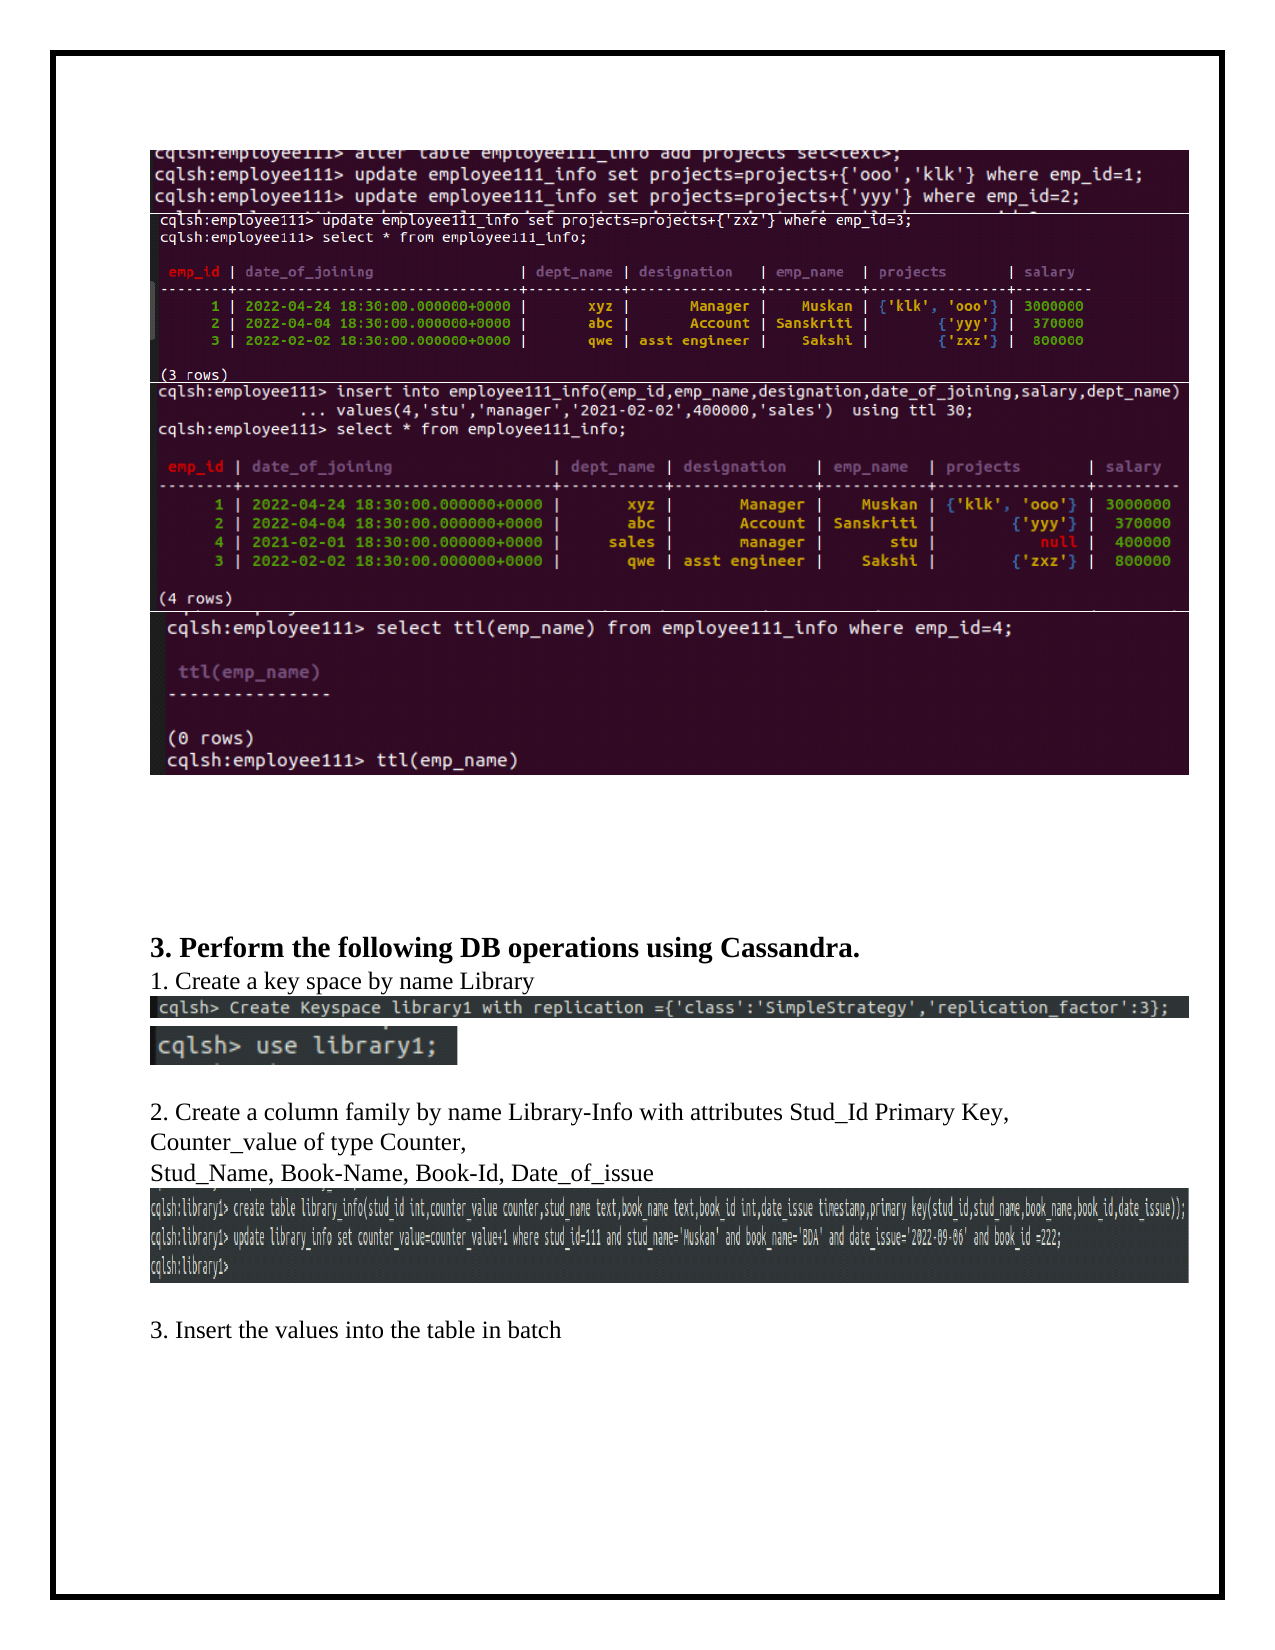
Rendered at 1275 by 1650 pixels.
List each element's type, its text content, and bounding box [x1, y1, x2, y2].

text 1. Create a key space by name Library [150, 966, 1125, 994]
text Stud_Name, Book-Name, Book-Id, Date_of_issue [150, 1158, 1125, 1186]
text Counter_value of type Counter, [150, 1127, 1125, 1156]
text 3. Perform the following DB operations using Cassandra. [150, 930, 1125, 964]
text 3. Insert the values into the table in batch [150, 1315, 1125, 1344]
text 2. Create a column family by name Library-Info with attributes Stud_Id Primary Key, [150, 1097, 1125, 1126]
